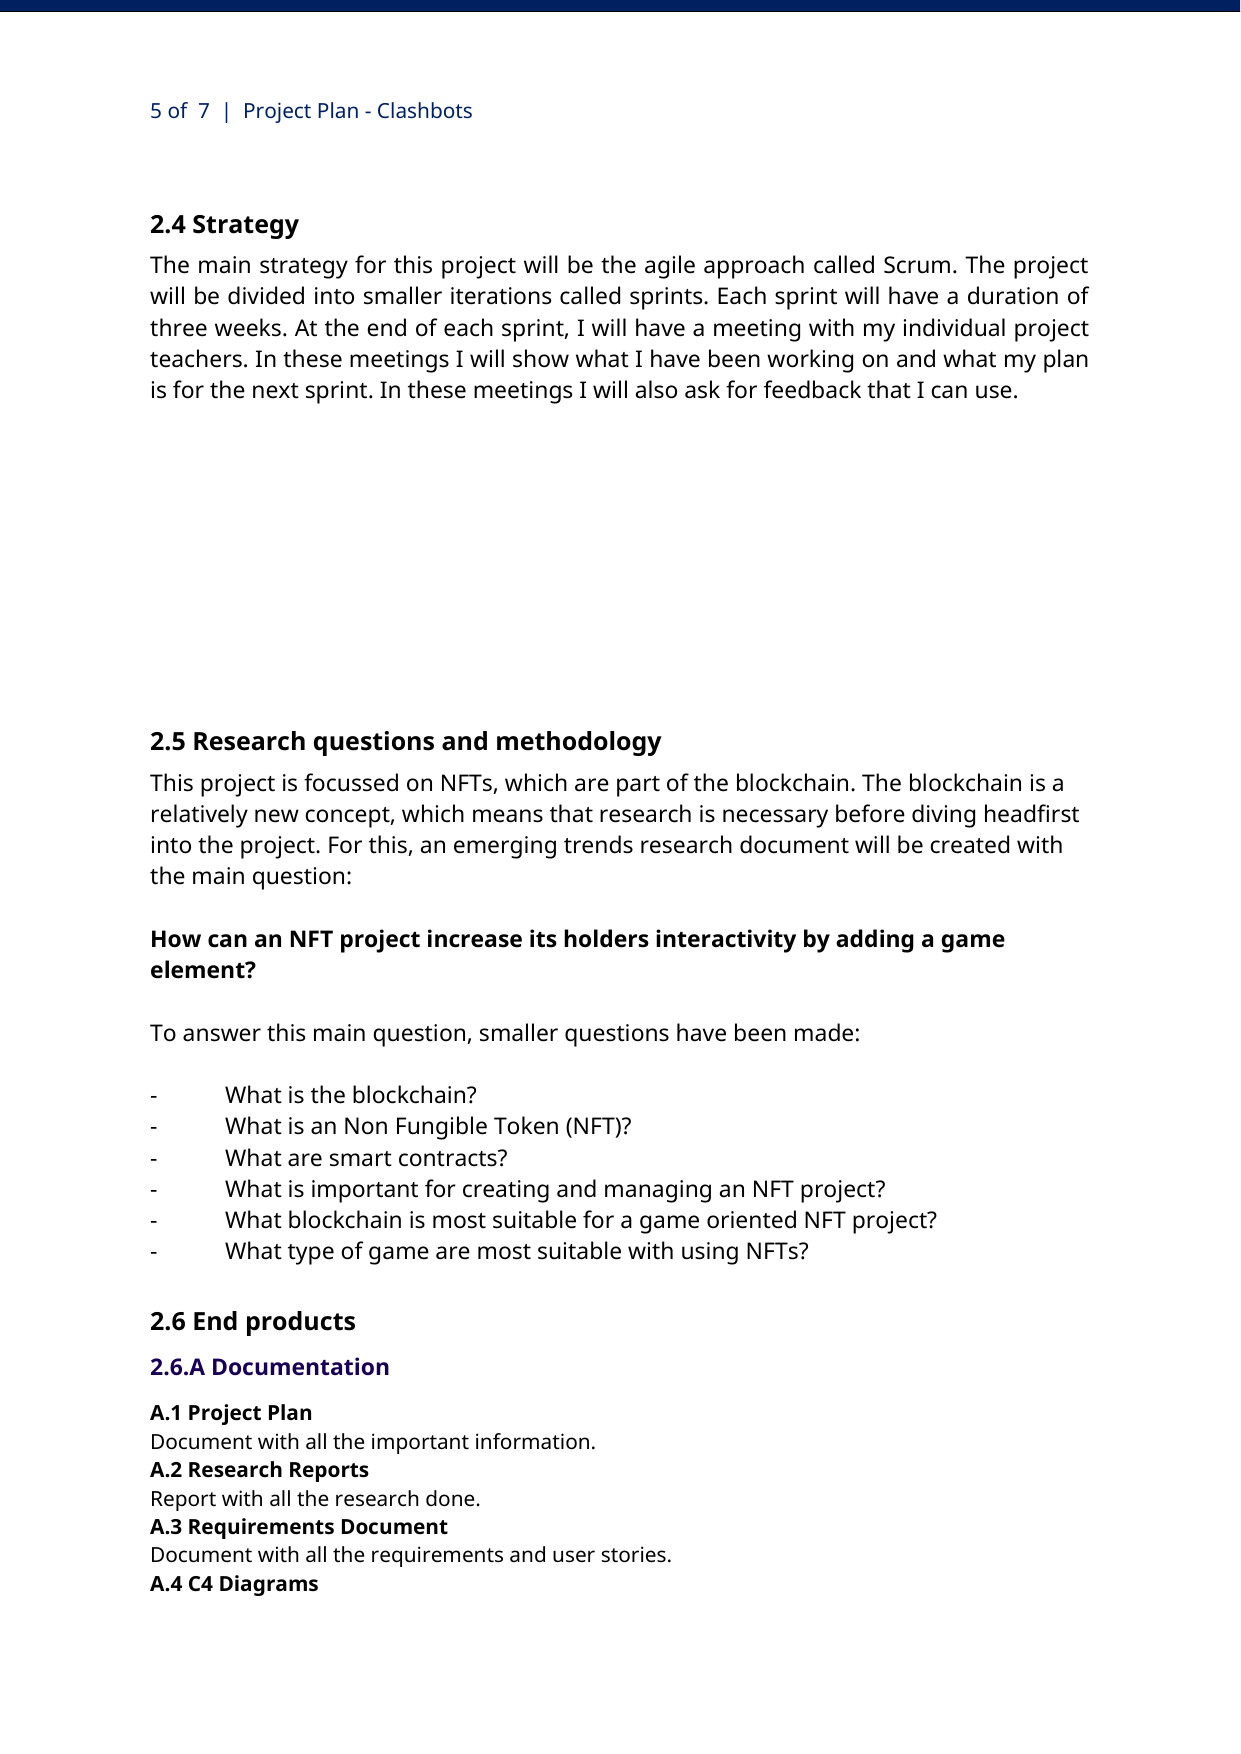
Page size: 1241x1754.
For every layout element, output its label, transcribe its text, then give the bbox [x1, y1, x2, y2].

text A.3 Requirements Document [150, 1512, 1090, 1541]
text A.2 Research Reports [150, 1455, 1090, 1484]
text This project is focussed on NFTs, which are part of the blockchain. The blockchain is a relatively new concept, which means that research is necessary before diving headfirst into the project. For this, an emerging trends research document will be created with the main question: [150, 766, 1090, 891]
subtitle 2.6.A Documentation [150, 1351, 1090, 1382]
text - What type of game are most suitable with using NFTs? [150, 1235, 1090, 1266]
text A.4 C4 Diagrams [150, 1569, 1090, 1597]
subtitle 2.5 Research questions and methodology [150, 724, 1090, 758]
text How can an NFT project increase its holders interactivity by adding a game element? [150, 923, 1090, 985]
subtitle 2.4 Strategy [150, 207, 1090, 241]
text A.1 Project Plan [150, 1398, 1090, 1427]
subtitle 2.6 End products [150, 1304, 1090, 1338]
text - What blockchain is most suitable for a game oriented NFT project? [150, 1204, 1090, 1235]
text - What are smart contracts? [150, 1141, 1090, 1173]
text - What is an Non Fungible Token (NFT)? [150, 1110, 1090, 1141]
text Document with all the important information. [150, 1427, 1090, 1455]
text - What is important for creating and managing an NFT project? [150, 1173, 1090, 1204]
text Report with all the research done. [150, 1484, 1090, 1512]
text - What is the blockchain? [150, 1079, 1090, 1110]
text The main strategy for this project will be the agile approach called Scrum. The project will be divided into smaller iterations called sprints. Each sprint will have a duration of three weeks. At the end of each sprint, I will have a meeting with my individual project teachers. In these meetings I will show what I have been working on and what my plan is for the next sprint. In these meetings I will also ask for feedback that I can use. [150, 249, 1090, 405]
text To answer this main question, smaller questions have been made: [150, 1016, 1090, 1048]
text Document with all the requirements and user stories. [150, 1541, 1090, 1569]
